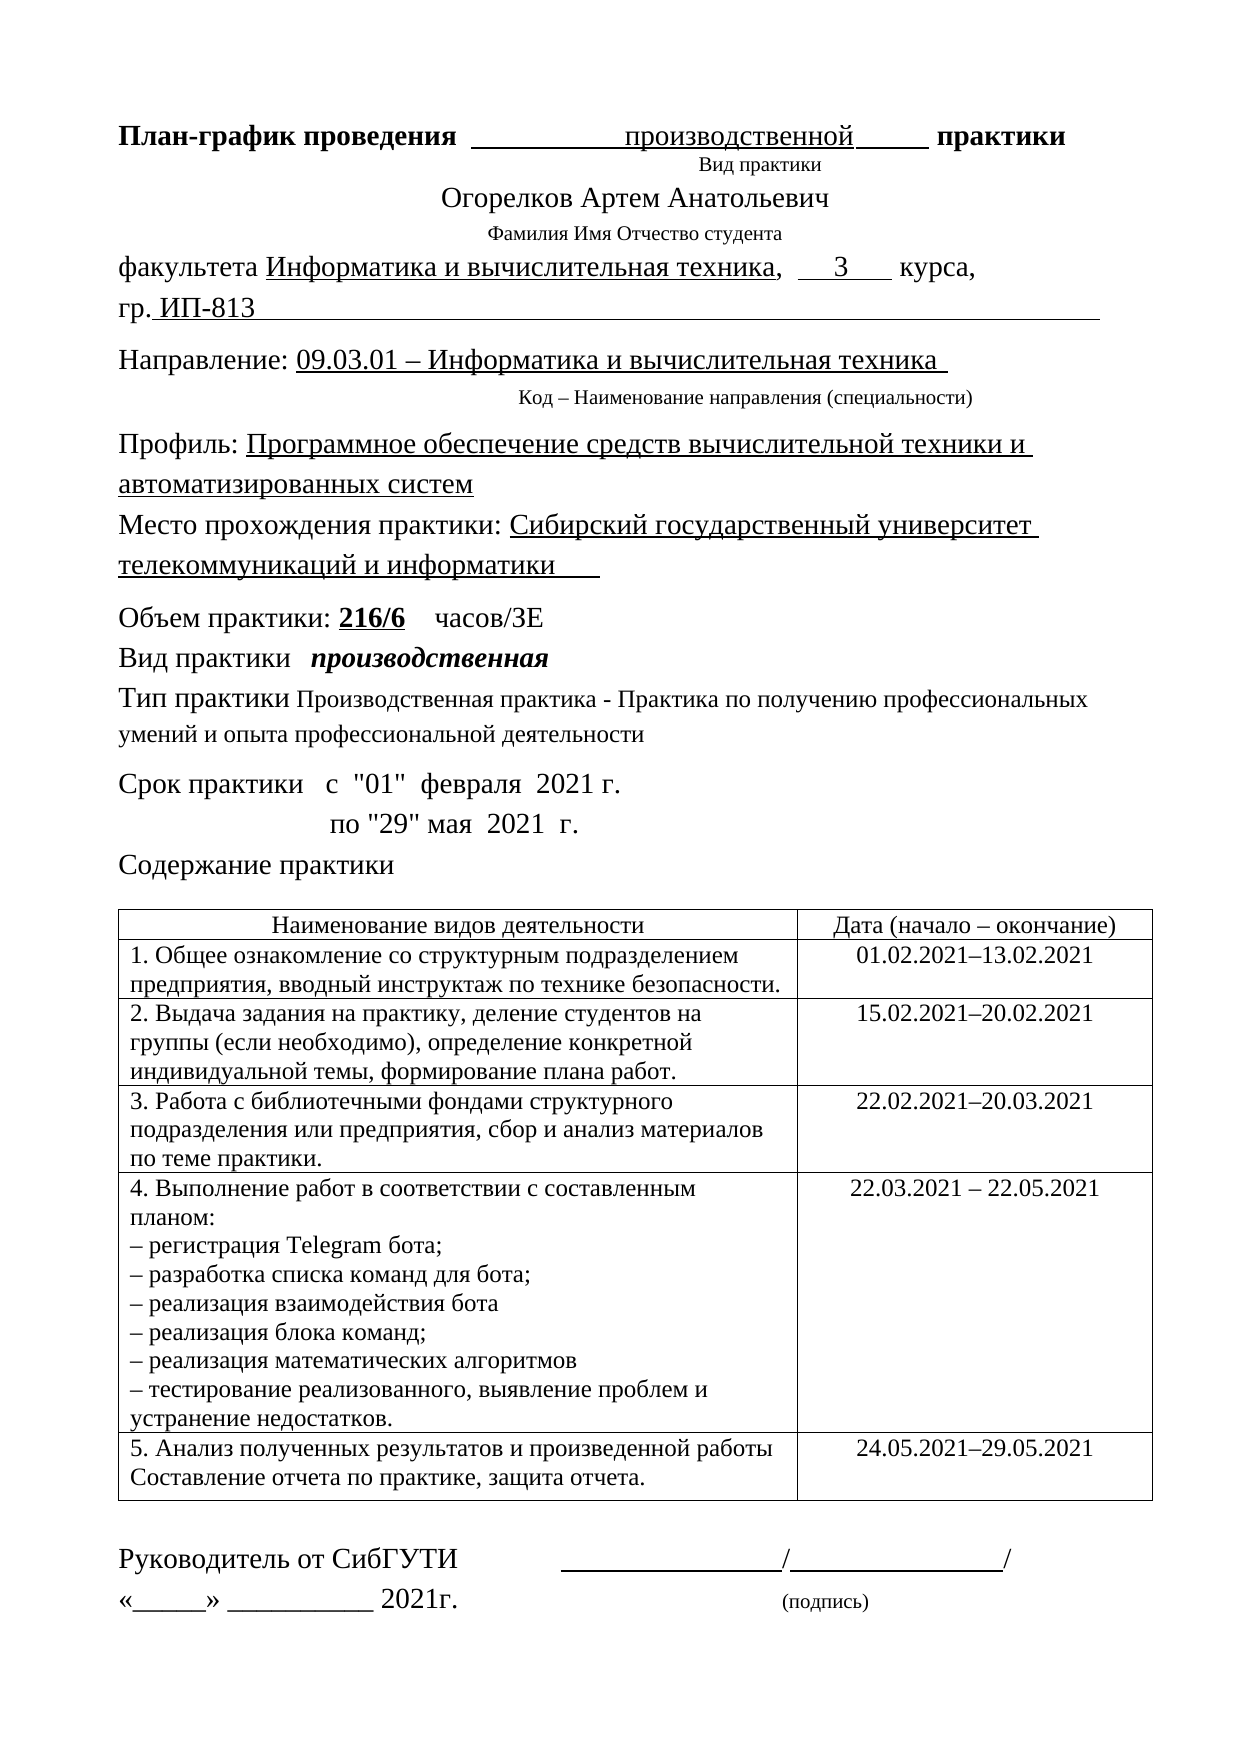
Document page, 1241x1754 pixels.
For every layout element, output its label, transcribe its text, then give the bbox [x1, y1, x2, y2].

text Вид практики [118, 152, 1152, 176]
table_cell 22.03.2021 – 22.05.2021 [798, 1173, 1152, 1432]
text Профиль: Программное обеспечение средств вычислительной техники и автоматизированных систем [118, 426, 1152, 500]
table_cell 1. Общее ознакомление со структурным подразделением предприятия, вводный инструктаж по технике безопасности. [119, 940, 797, 997]
table_header Наименование видов деятельности [119, 910, 797, 939]
table_cell 5. Анализ полученных результатов и произведенной работы Составление отчета по практике, защита отчета. [119, 1433, 797, 1500]
text Объем практики: 216/6 часов/ЗЕ [118, 600, 1152, 633]
text Руководитель от СибГУТИ / / [118, 1541, 1078, 1575]
table_header Дата (начало – окончание) [798, 910, 1152, 939]
text Фамилия Имя Отчество студента [118, 221, 1152, 245]
text «_____» __________ 2021г. (подпись) [118, 1581, 1078, 1615]
text План-график проведения производственной практики [118, 118, 1078, 152]
text Направление: 09.03.01 – Информатика и вычислительная техника [118, 342, 1152, 376]
text Огорелков Артем Анатольевич [118, 181, 1152, 214]
text Содержание практики [118, 847, 1152, 880]
text гр. ИП-813 [118, 290, 1152, 323]
text Вид практики производственная [118, 640, 1152, 673]
table_cell 24.05.2021–29.05.2021 [798, 1433, 1152, 1500]
text Код – Наименование направления (специальности) [266, 385, 1152, 409]
text Место прохождения практики: Сибирский государственный университет телекоммуникаций и информатики [118, 507, 1078, 581]
table_cell 4. Выполнение работ в соответствии с составленным планом: – регистрация Telegram бота; – разработка списка команд для бота; – реализация взаимодействия бота – реализация блока команд; – реализация математических алгоритмов – тестирование реализованного, выявление проблем и устранение недостатков. [119, 1173, 797, 1432]
table_cell 22.02.2021–20.03.2021 [798, 1086, 1152, 1172]
table_cell 15.02.2021–20.02.2021 [798, 999, 1152, 1085]
text Тип практики Производственная практика - Практика по получению профессиональных умений и опыта профессиональной деятельности [118, 680, 1152, 748]
table_cell 2. Выдача задания на практику, деление студентов на группы (если необходимо), определение конкретной индивидуальной темы, формирование плана работ. [119, 999, 797, 1085]
text факультета Информатика и вычислительная техника, 3 курса, [118, 249, 1152, 283]
table_cell 3. Работа с библиотечными фондами структурного подразделения или предприятия, сбор и анализ материалов по теме практики. [119, 1086, 797, 1172]
text Срок практики с "01" февраля 2021 г. [118, 766, 1152, 800]
table_cell 01.02.2021–13.02.2021 [798, 940, 1152, 997]
text по "29" мая 2021 г. [118, 807, 1152, 840]
